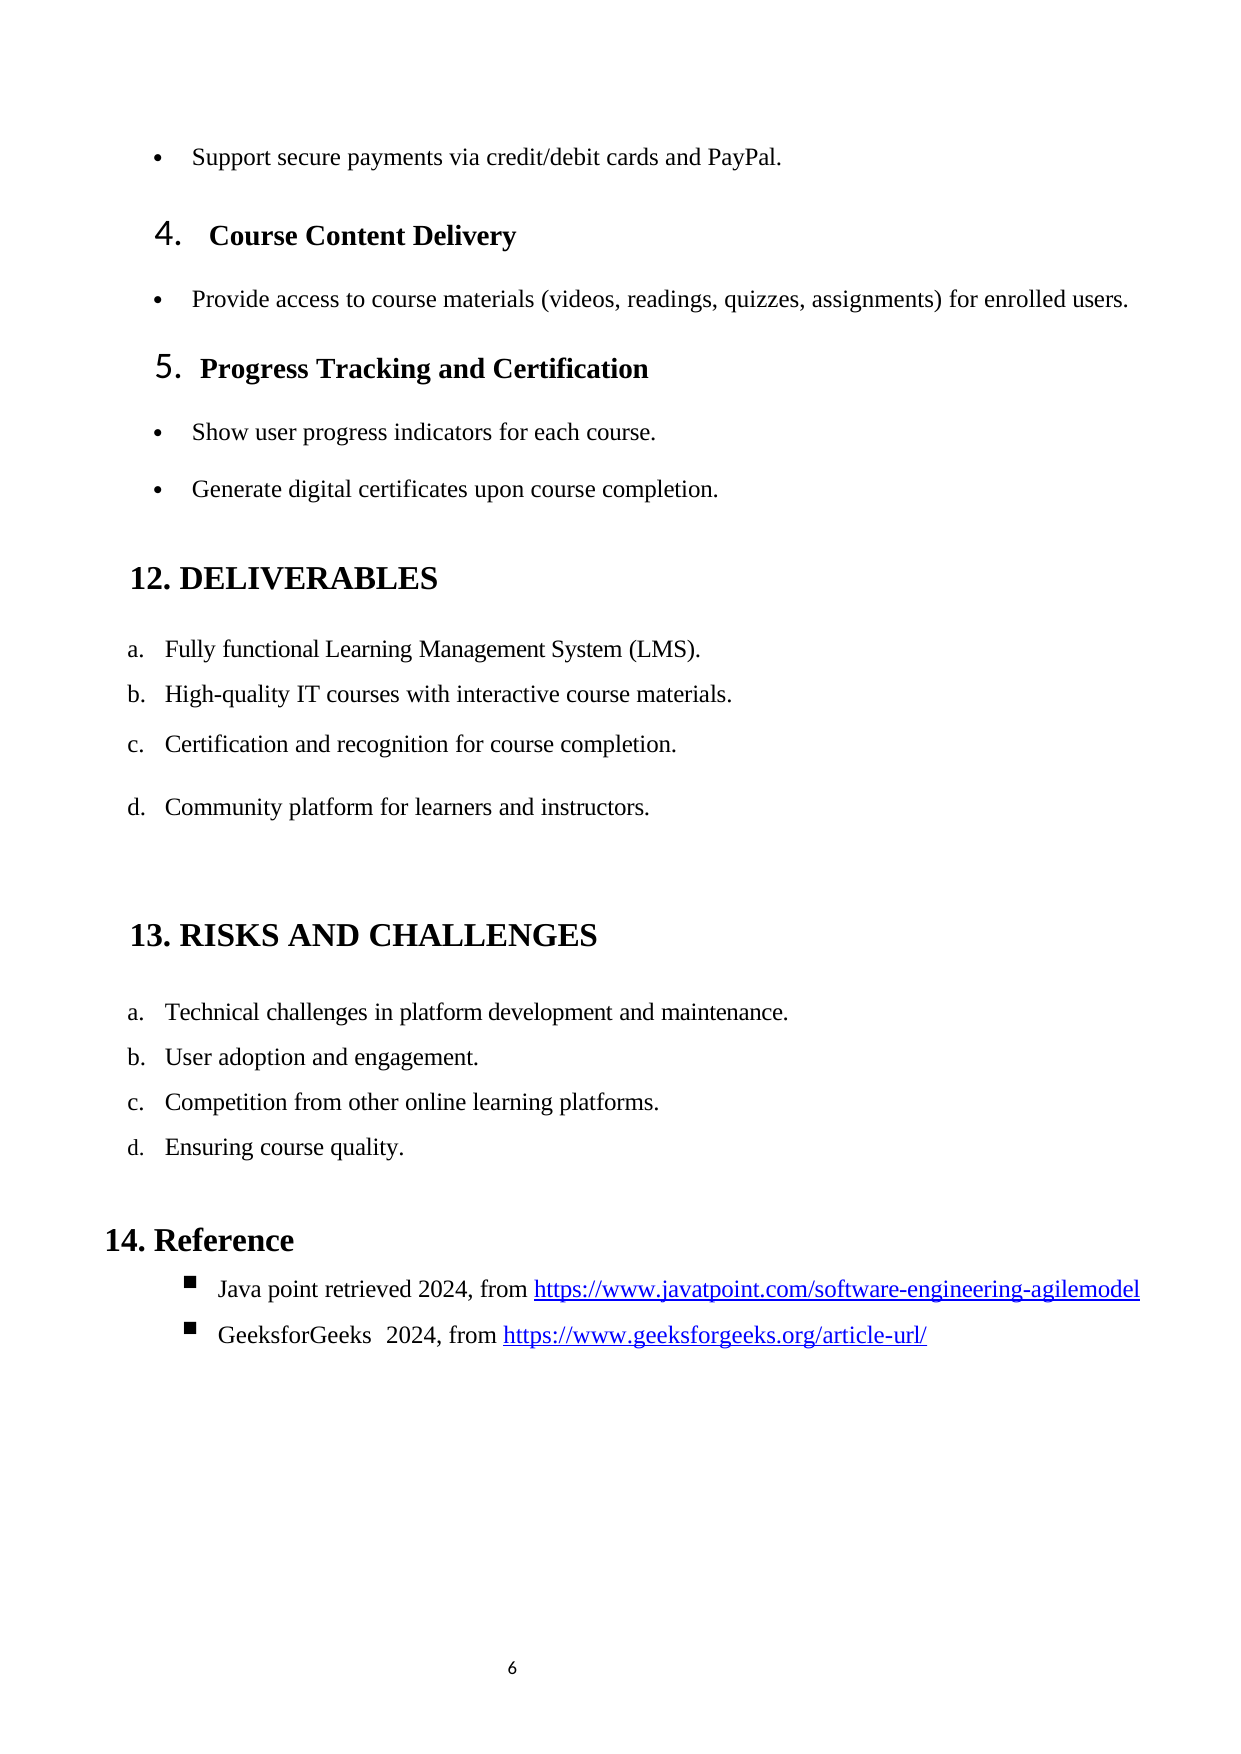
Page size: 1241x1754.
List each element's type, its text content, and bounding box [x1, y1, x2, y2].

subtitle RISKS AND CHALLENGES [129, 899, 1211, 958]
subtitle DELIVERABLES [129, 558, 1211, 597]
list Java point retrieved 2024, from https://www.javatpoint.com/software-engineering-agilemodel [180, 1269, 1211, 1307]
list Generate digital certificates upon course completion. [154, 474, 1211, 503]
list Competition from other online learning platforms. [127, 1087, 1211, 1116]
list Fully functional Learning Management System (LMS). [127, 634, 1211, 663]
list GeeksforGeeks 2024, from https://www.geeksforgeeks.org/article-url/ [180, 1314, 1211, 1352]
list Show user progress indicators for each course. [154, 417, 1211, 445]
list Provide access to course materials (videos, readings, quizzes, assignments) for enrolled users. [154, 284, 1211, 312]
list Ensuring course quality. [127, 1132, 1211, 1161]
list Certification and recognition for course completion. [127, 722, 1211, 760]
list High-quality IT courses with interactive course materials. [127, 679, 1211, 708]
subtitle Progress Tracking and Certification [154, 342, 1211, 388]
list User adoption and engagement. [127, 1042, 1211, 1071]
list Community platform for learners and instructors. [127, 760, 1211, 830]
subtitle Reference [104, 1203, 1211, 1263]
list Technical challenges in platform development and maintenance. [127, 997, 1211, 1026]
subtitle Course Content Delivery [154, 209, 1211, 255]
list Support secure payments via credit/debit cards and PayPal. [154, 142, 1211, 171]
